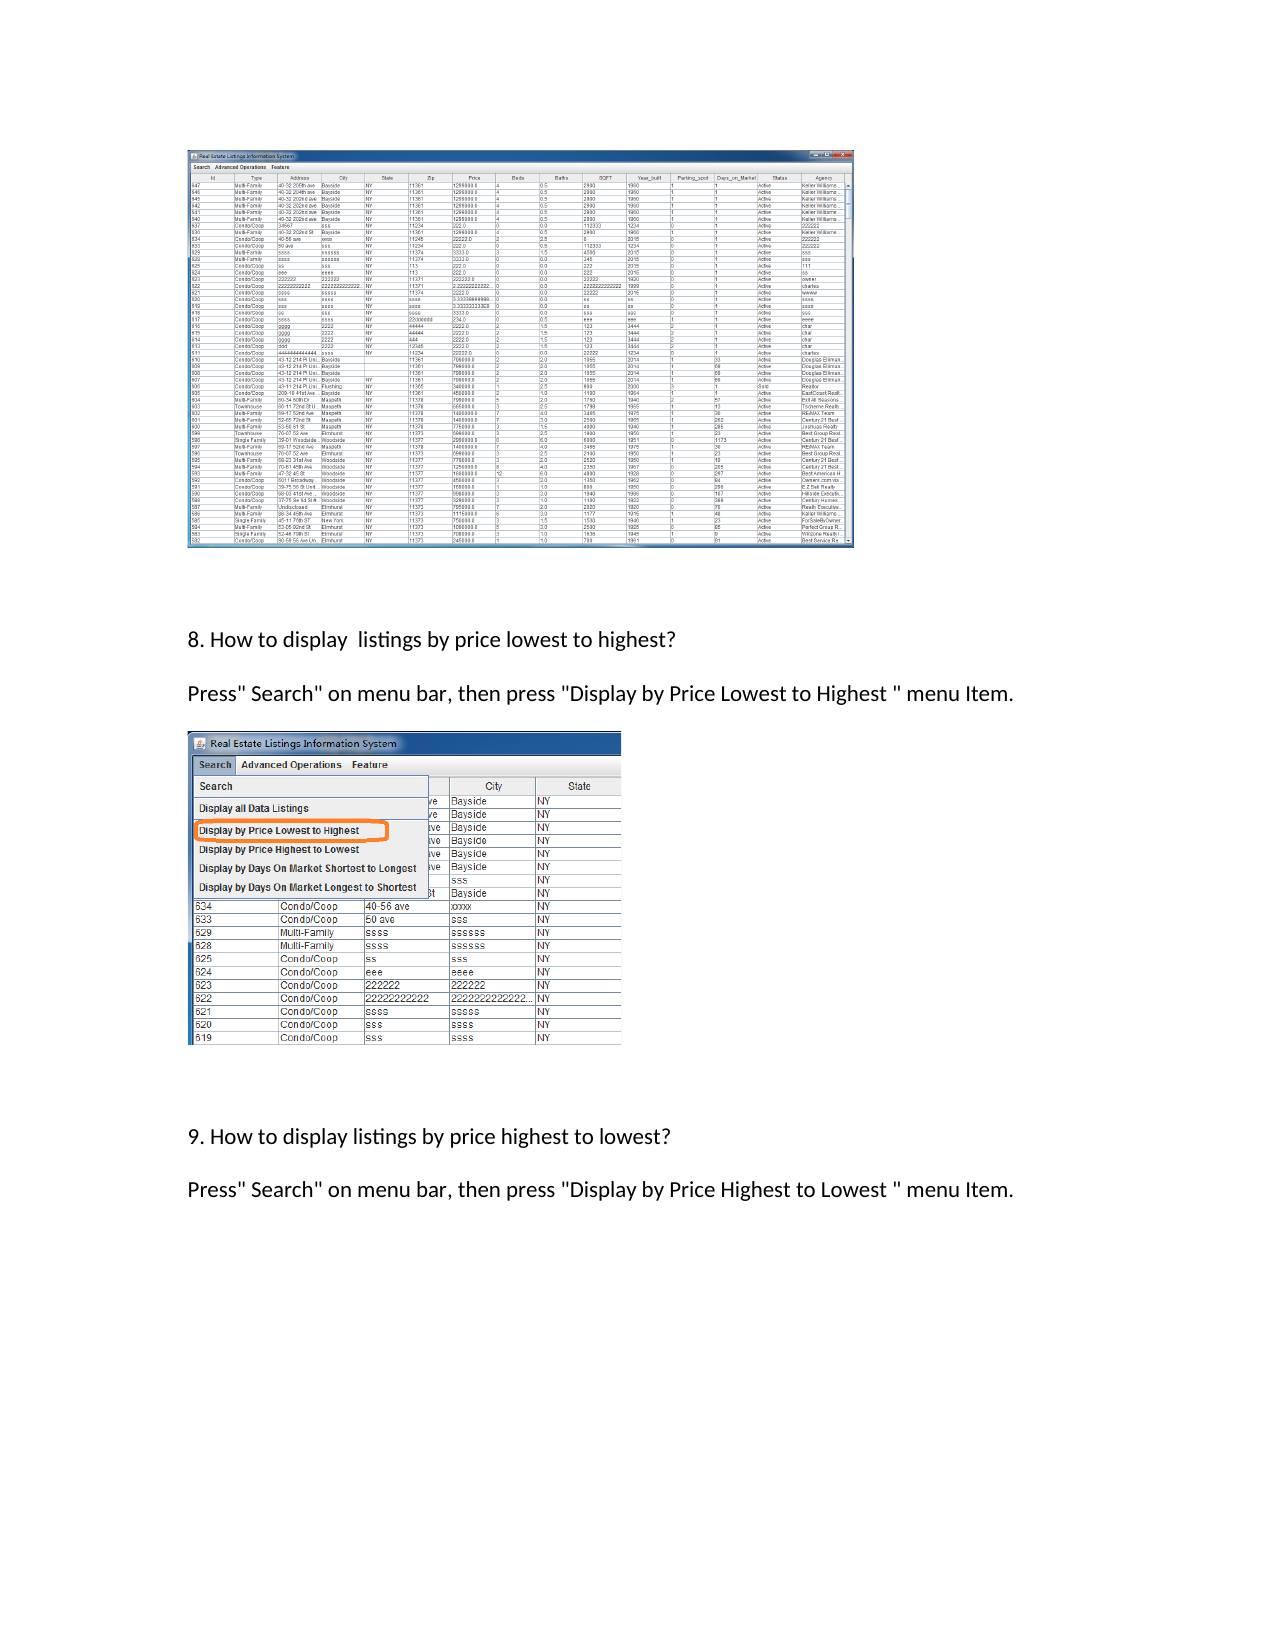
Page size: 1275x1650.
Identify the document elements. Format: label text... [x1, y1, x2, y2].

text Press" Search" on menu bar, then press "Display by Price Highest to Lowest " menu Item. [187, 1175, 1087, 1203]
text 9. How to display listings by price highest to lowest? [187, 1122, 1087, 1150]
picture [187, 150, 854, 548]
picture [187, 731, 622, 1045]
text 8. How to display listings by price lowest to highest? [187, 626, 1087, 654]
text Press" Search" on menu bar, then press "Display by Price Lowest to Highest " menu Item. [187, 679, 1087, 707]
